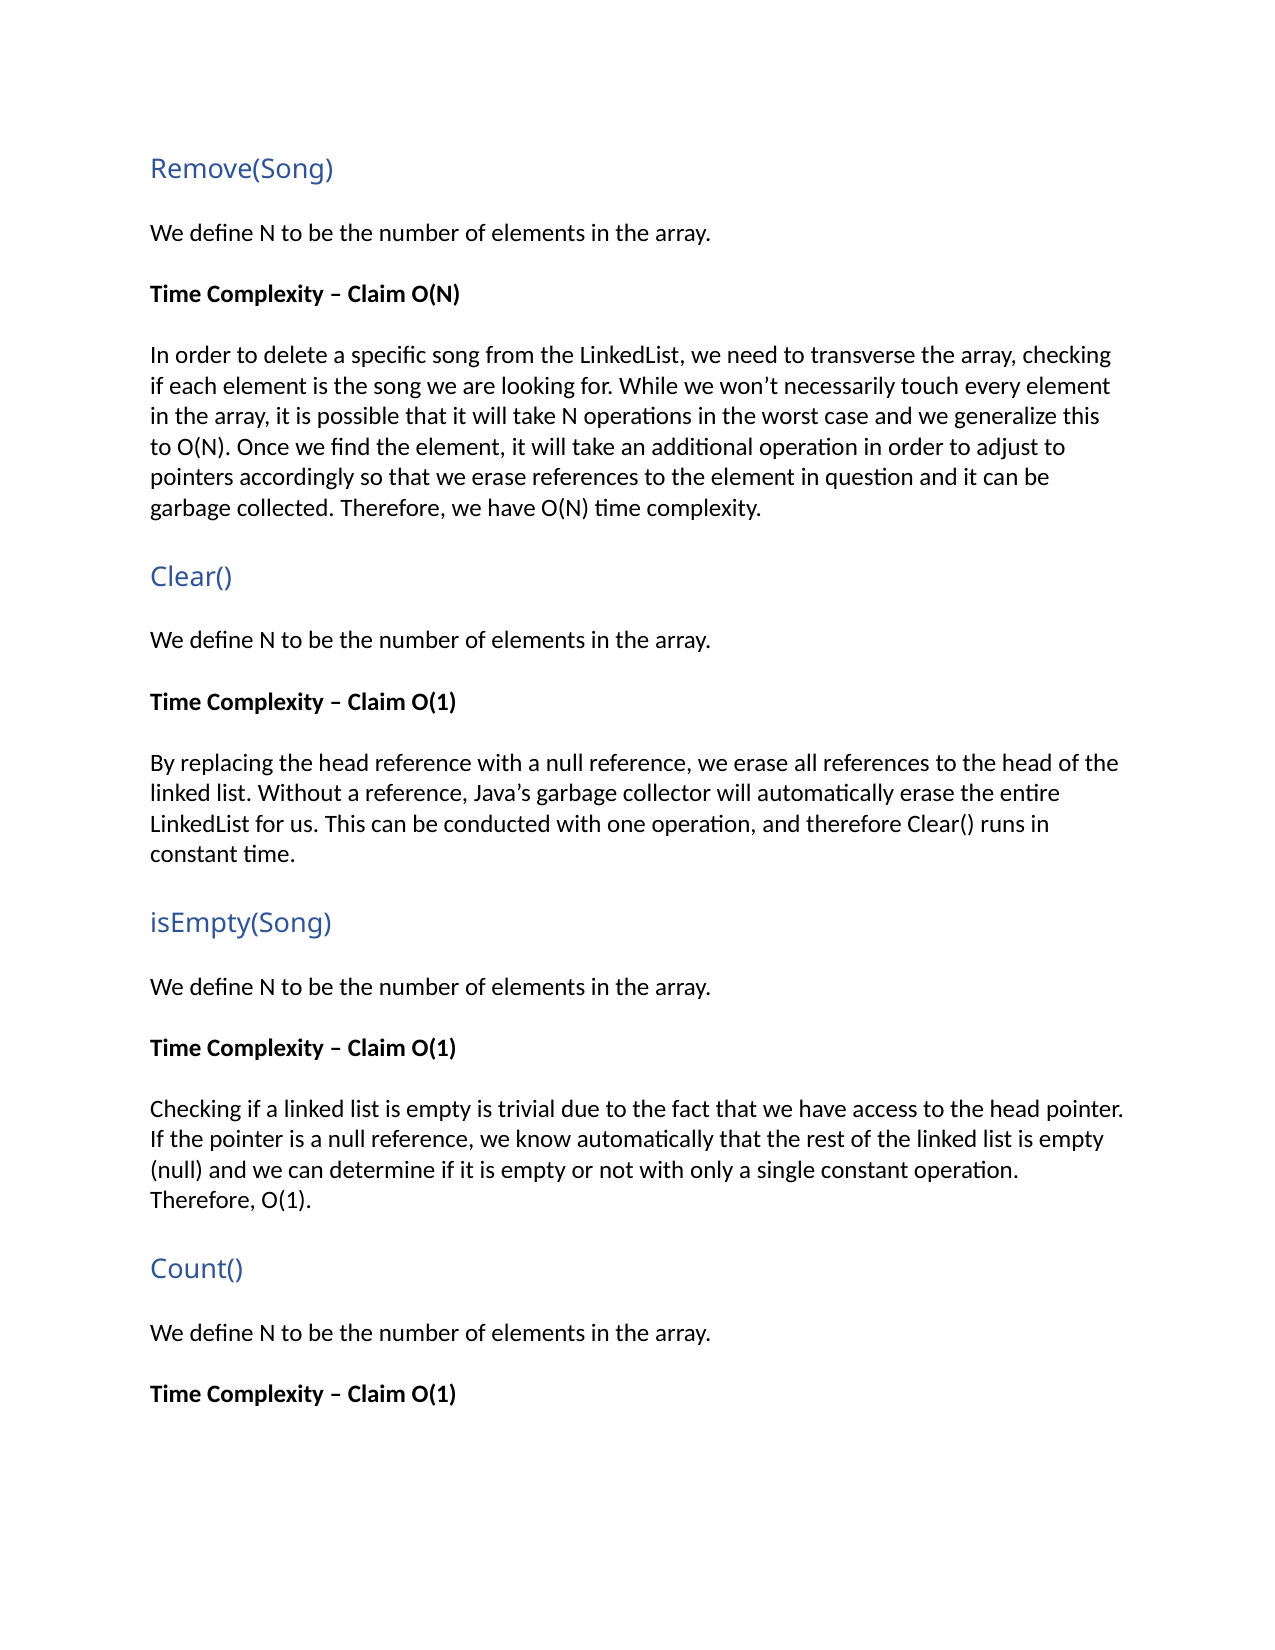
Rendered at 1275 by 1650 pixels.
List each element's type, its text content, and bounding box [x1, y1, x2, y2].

text In order to delete a specific song from the LinkedList, we need to transverse the array, checking if each element is the song we are looking for. While we won’t necessarily touch every element in the array, it is possible that it will take N operations in the worst case and we generalize this to O(N). Once we find the element, it will take an additional operation in order to adjust to pointers accordingly so that we erase references to the element in question and it can be garbage collected. Therefore, we have O(N) time complexity. [150, 339, 1125, 523]
subtitle isEmpty(Song) [150, 903, 1125, 940]
text By replacing the head reference with a null reference, we erase all references to the head of the linked list. Without a reference, Java’s garbage collector will automatically erase the entire LinkedList for us. This can be conducted with one operation, and therefore Clear() runs in constant time. [150, 747, 1125, 869]
text We define N to be the number of elements in the array. [150, 625, 1125, 655]
text We define N to be the number of elements in the array. [150, 1317, 1125, 1348]
text Time Complexity – Claim O(1) [150, 686, 1125, 716]
subtitle Remove(Song) [150, 150, 1125, 187]
subtitle Count() [150, 1250, 1125, 1287]
text Checking if a linked list is empty is trivial due to the fact that we have access to the head pointer. If the pointer is a null reference, we know automatically that the rest of the linked list is empty (null) and we can determine if it is empty or not with only a single constant operation. Therefore, O(1). [150, 1093, 1125, 1215]
text Time Complexity – Claim O(1) [150, 1378, 1125, 1409]
text Time Complexity – Claim O(N) [150, 278, 1125, 309]
subtitle Clear() [150, 557, 1125, 594]
text We define N to be the number of elements in the array. [150, 971, 1125, 1001]
text We define N to be the number of elements in the array. [150, 217, 1125, 248]
text Time Complexity – Claim O(1) [150, 1032, 1125, 1062]
